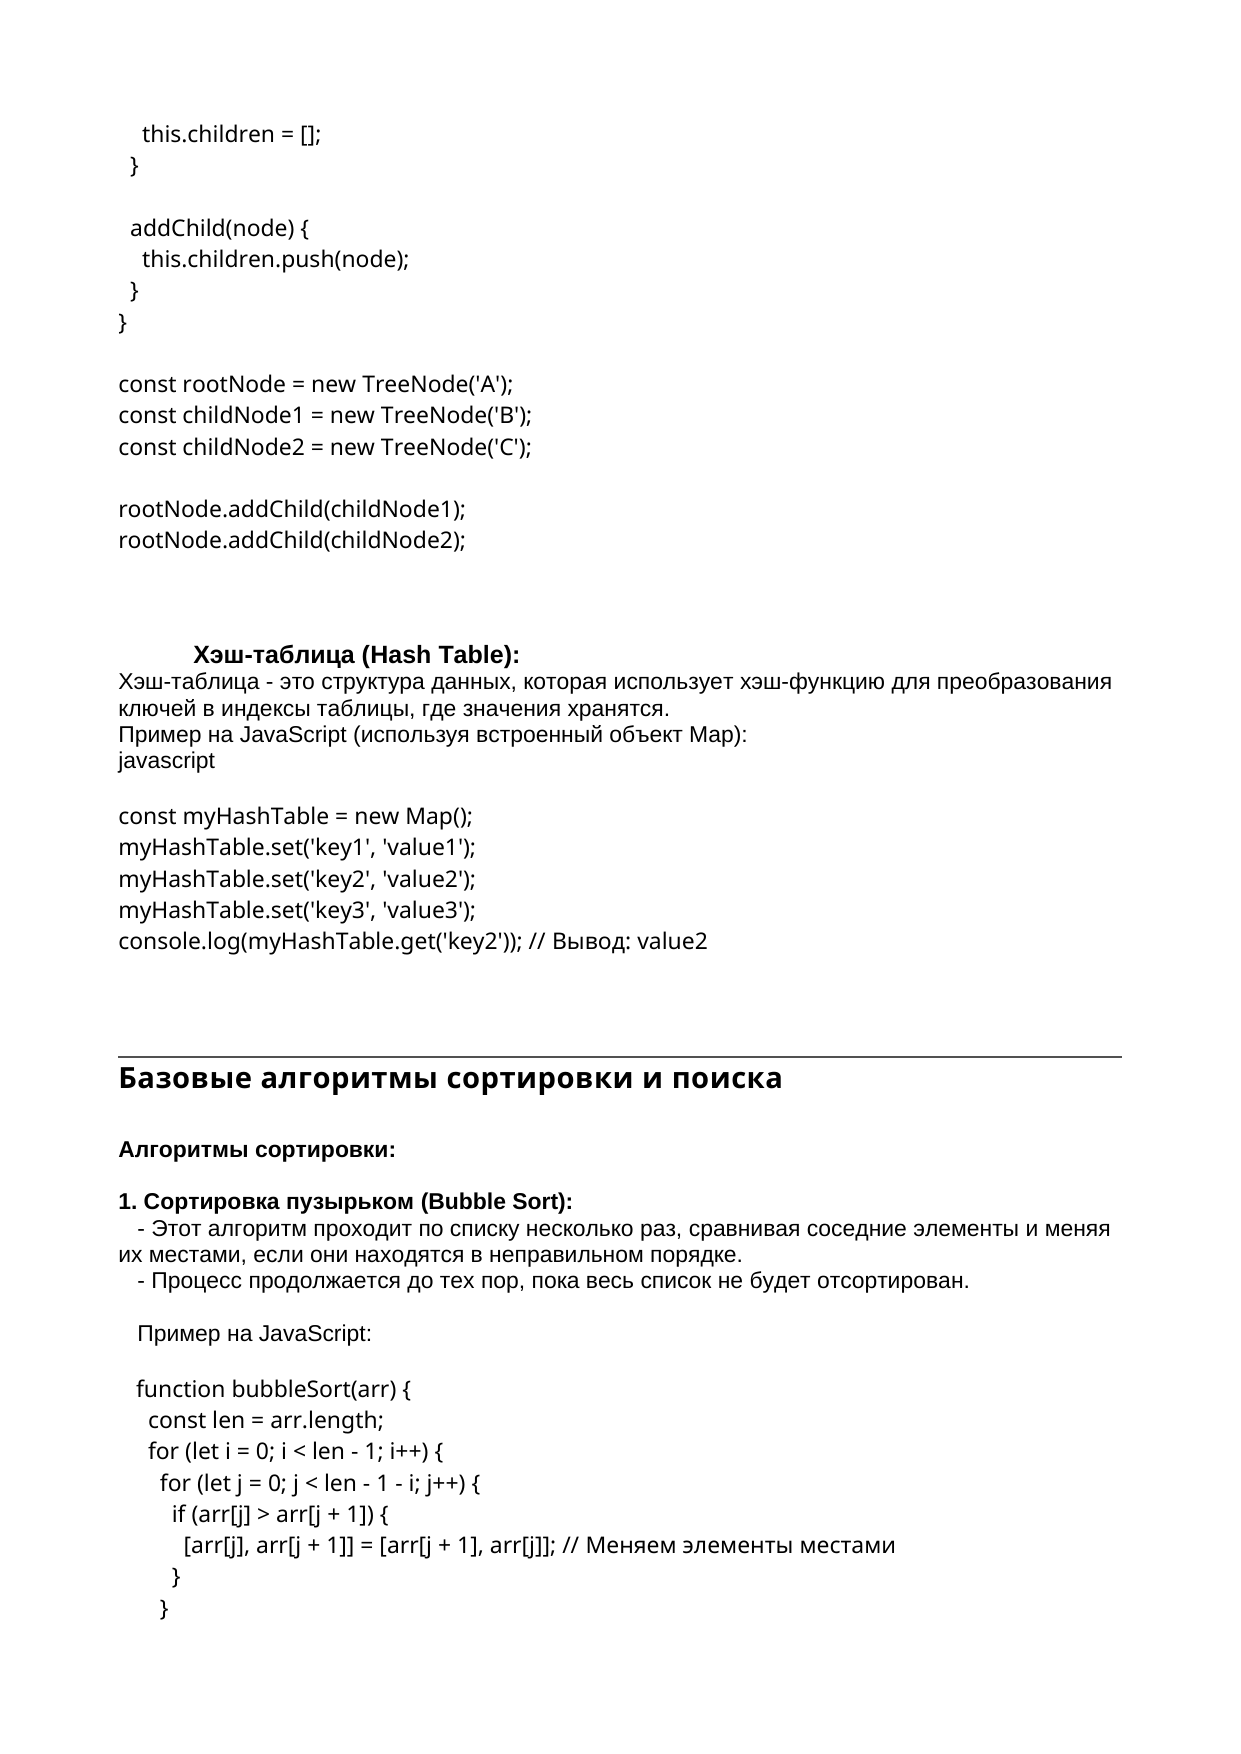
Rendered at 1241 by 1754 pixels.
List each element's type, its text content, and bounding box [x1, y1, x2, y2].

text this.children.push(node); [118, 243, 1122, 274]
text const childNode1 = new TreeNode('B'); [118, 399, 1122, 431]
text Хэш-таблица (Hash Table): [118, 639, 1122, 668]
text rootNode.addChild(childNode1); [118, 493, 1122, 524]
text } [118, 1591, 1122, 1623]
text addChild(node) { [118, 212, 1122, 243]
text for (let j = 0; j < len - 1 - i; j++) { [118, 1466, 1122, 1498]
text 1. Сортировка пузырьком (Bubble Sort): [118, 1188, 1122, 1214]
text Алгоритмы сортировки: [118, 1136, 1122, 1162]
text if (arr[j] > arr[j + 1]) { [118, 1498, 1122, 1529]
text for (let i = 0; i < len - 1; i++) { [118, 1435, 1122, 1466]
text const childNode2 = new TreeNode('C'); [118, 431, 1122, 462]
text myHashTable.set('key3', 'value3'); [118, 894, 1122, 925]
text - Процесс продолжается до тех пор, пока весь список не будет отсортирован. [118, 1267, 1122, 1294]
text Пример на JavaScript: [118, 1320, 1122, 1346]
text - Этот алгоритм проходит по списку несколько раз, сравнивая соседние элементы и меняя их местами, если они находятся в неправильном порядке. [118, 1214, 1122, 1267]
text console.log(myHashTable.get('key2')); // Вывод: value2 [118, 925, 1122, 956]
text Базовые алгоритмы сортировки и поиска [118, 1058, 1122, 1097]
text Хэш-таблица - это структура данных, которая использует хэш-функцию для преобразования ключей в индексы таблицы, где значения хранятся. [118, 668, 1122, 721]
text Пример на JavaScript (используя встроенный объект Map): javascript const myHashTable = new Map(); [118, 721, 1122, 831]
text myHashTable.set('key2', 'value2'); [118, 863, 1122, 894]
text [arr[j], arr[j + 1]] = [arr[j + 1], arr[j]]; // Меняем элементы местами [118, 1529, 1122, 1560]
text } [118, 1560, 1122, 1591]
text const rootNode = new TreeNode('A'); [118, 368, 1122, 399]
text myHashTable.set('key1', 'value1'); [118, 831, 1122, 863]
text const len = arr.length; [118, 1404, 1122, 1435]
text } [118, 274, 1122, 306]
text function bubbleSort(arr) { [118, 1373, 1122, 1404]
text this.children = []; [118, 118, 1122, 149]
text } [118, 306, 1122, 337]
text rootNode.addChild(childNode2); [118, 524, 1122, 556]
text } [118, 149, 1122, 181]
